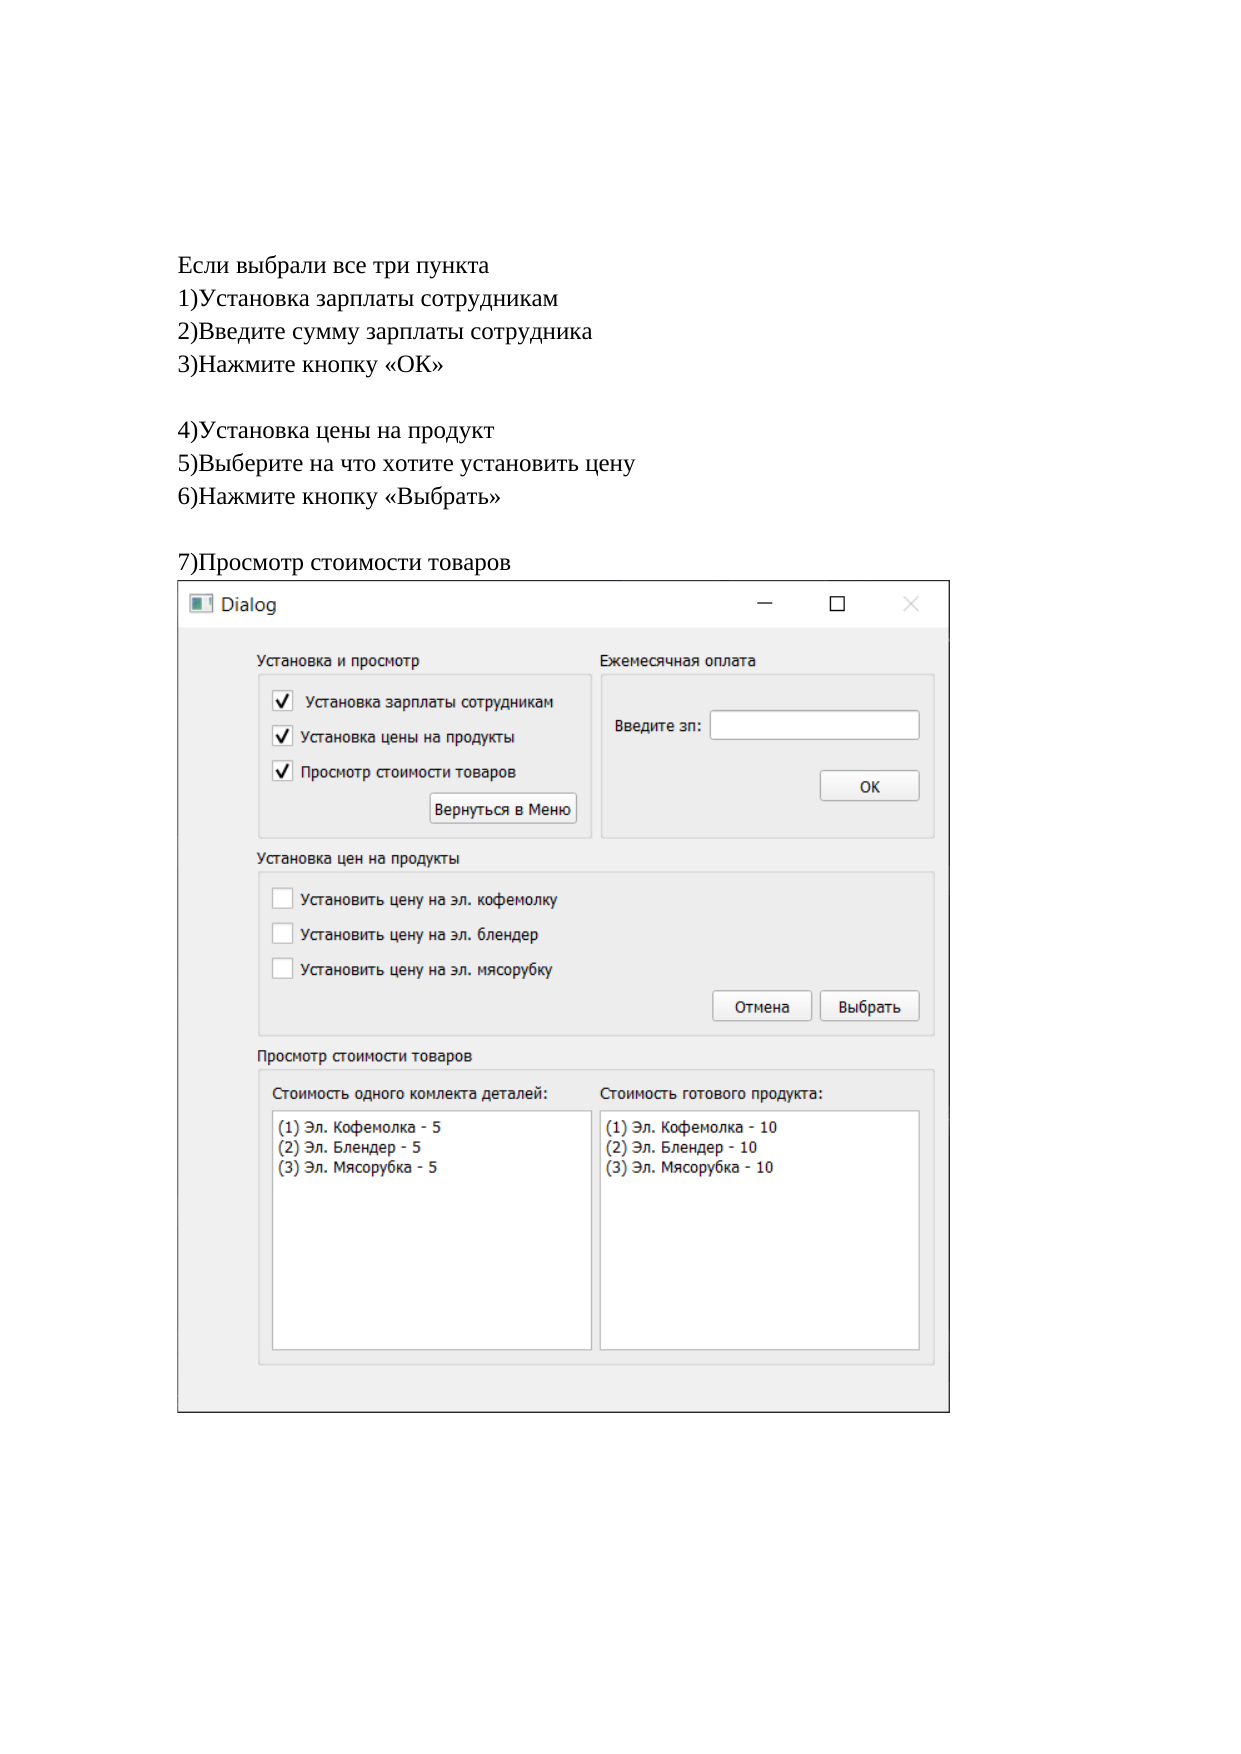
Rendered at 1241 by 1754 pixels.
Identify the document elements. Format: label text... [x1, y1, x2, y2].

text 7)Просмотр стоимости товаров [177, 547, 1152, 576]
text 2)Введите сумму зарплаты сотрудника [177, 316, 1152, 345]
text 5)Выберите на что хотите установить цену [177, 448, 1152, 477]
text Если выбрали все три пункта [177, 250, 1152, 279]
text 6)Нажмите кнопку «Выбрать» [177, 481, 1152, 510]
text 4)Установка цены на продукт [177, 415, 1152, 444]
text 3)Нажмите кнопку «ОК» [177, 349, 1152, 378]
text 1)Установка зарплаты сотрудникам [177, 283, 1152, 312]
picture [177, 580, 950, 1413]
